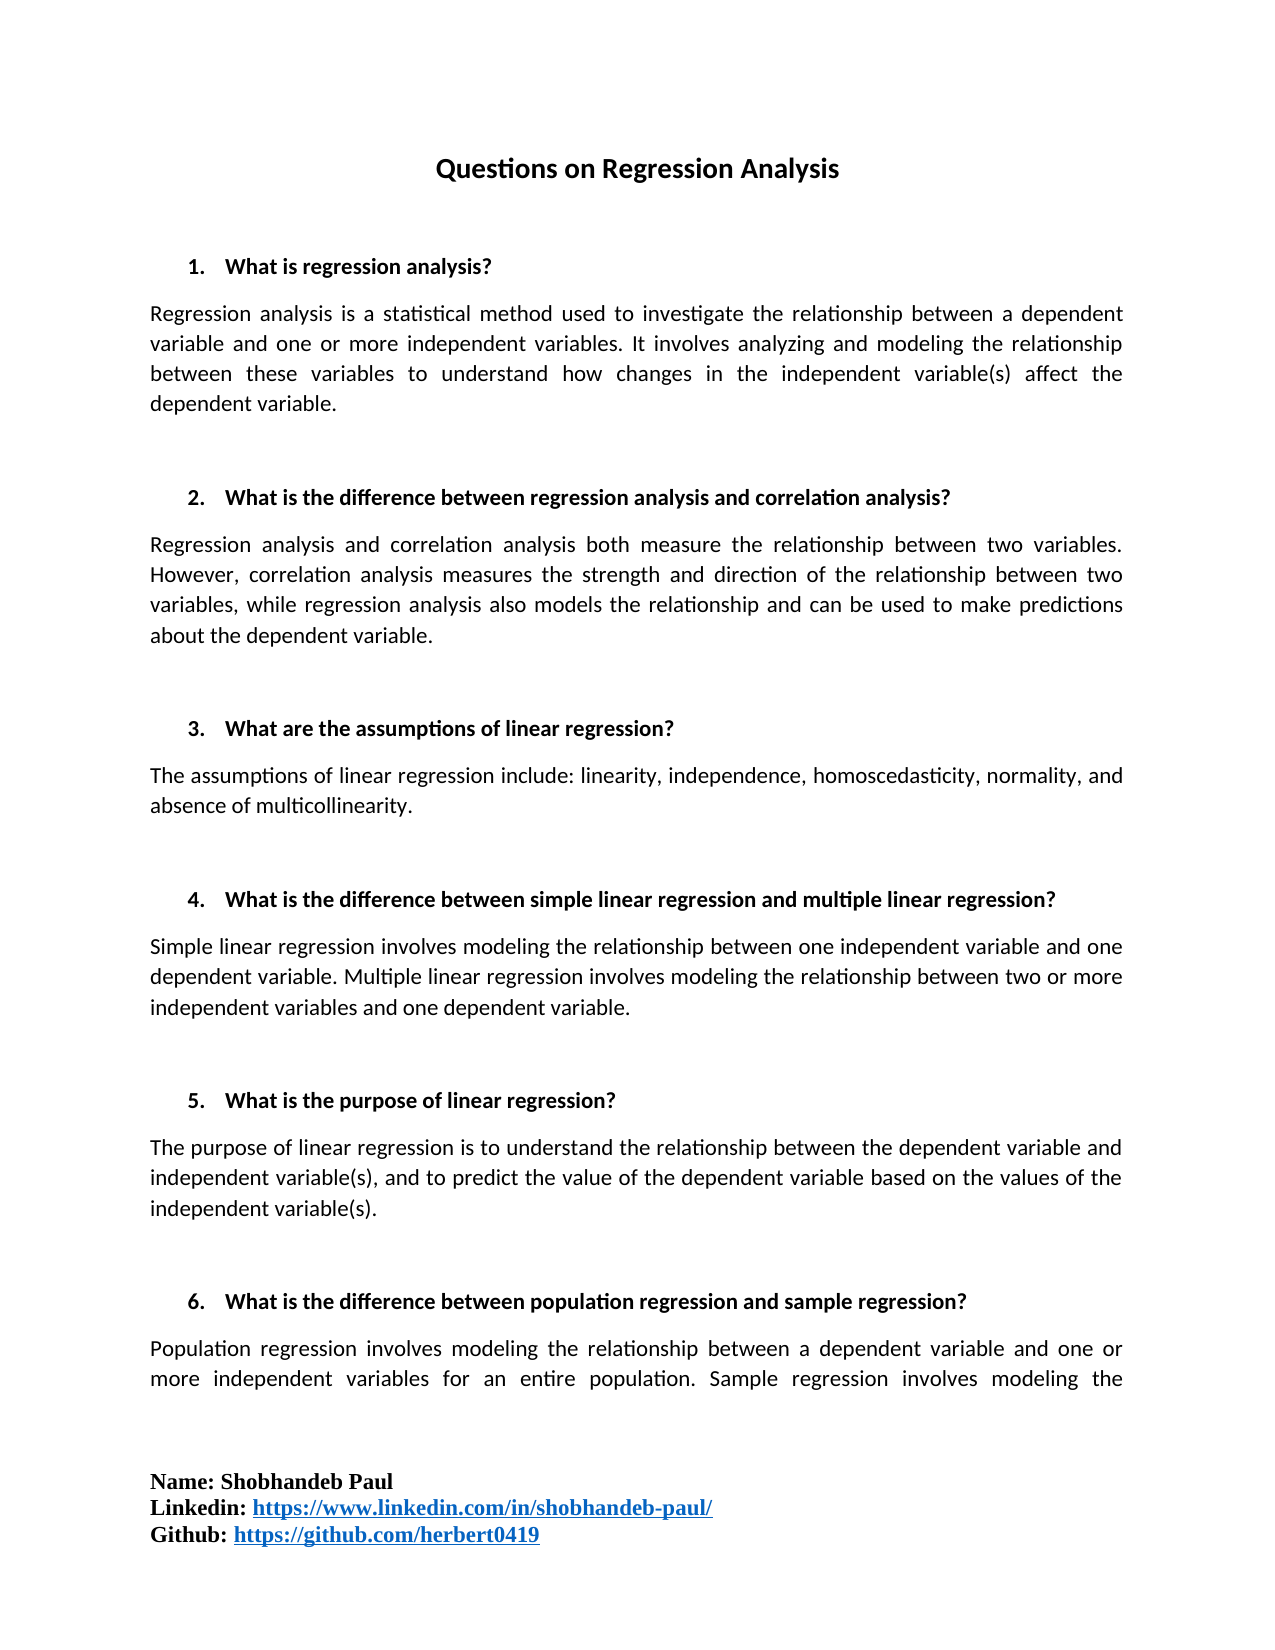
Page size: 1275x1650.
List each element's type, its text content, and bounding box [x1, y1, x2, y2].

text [150, 1334, 1125, 1392]
text The assumptions of linear regression include: linearity, independence, homoscedasticity, normality, and absence of multicollinearity. [150, 761, 1125, 819]
list What is the difference between population regression and sample regression? [187, 1287, 1125, 1315]
text Regression analysis and correlation analysis both measure the relationship between two variables. However, correlation analysis measures the strength and direction of the relationship between two variables, while regression analysis also models the relationship and can be used to make predictions about the dependent variable. [150, 530, 1125, 649]
text Questions on Regression Analysis [150, 150, 1125, 186]
text The purpose of linear regression is to understand the relationship between the dependent variable and independent variable(s), and to predict the value of the dependent variable based on the values of the independent variable(s). [150, 1133, 1125, 1222]
text Simple linear regression involves modeling the relationship between one independent variable and one dependent variable. Multiple linear regression involves modeling the relationship between two or more independent variables and one dependent variable. [150, 932, 1125, 1021]
list What is the difference between simple linear regression and multiple linear regression? [187, 885, 1125, 913]
list What is the difference between regression analysis and correlation analysis? [187, 483, 1125, 511]
list What is the purpose of linear regression? [187, 1086, 1125, 1114]
list What are the assumptions of linear regression? [187, 714, 1125, 742]
list What is regression analysis? [187, 252, 1125, 280]
text Regression analysis is a statistical method used to investigate the relationship between a dependent variable and one or more independent variables. It involves analyzing and modeling the relationship between these variables to understand how changes in the independent variable(s) affect the dependent variable. [150, 299, 1125, 417]
